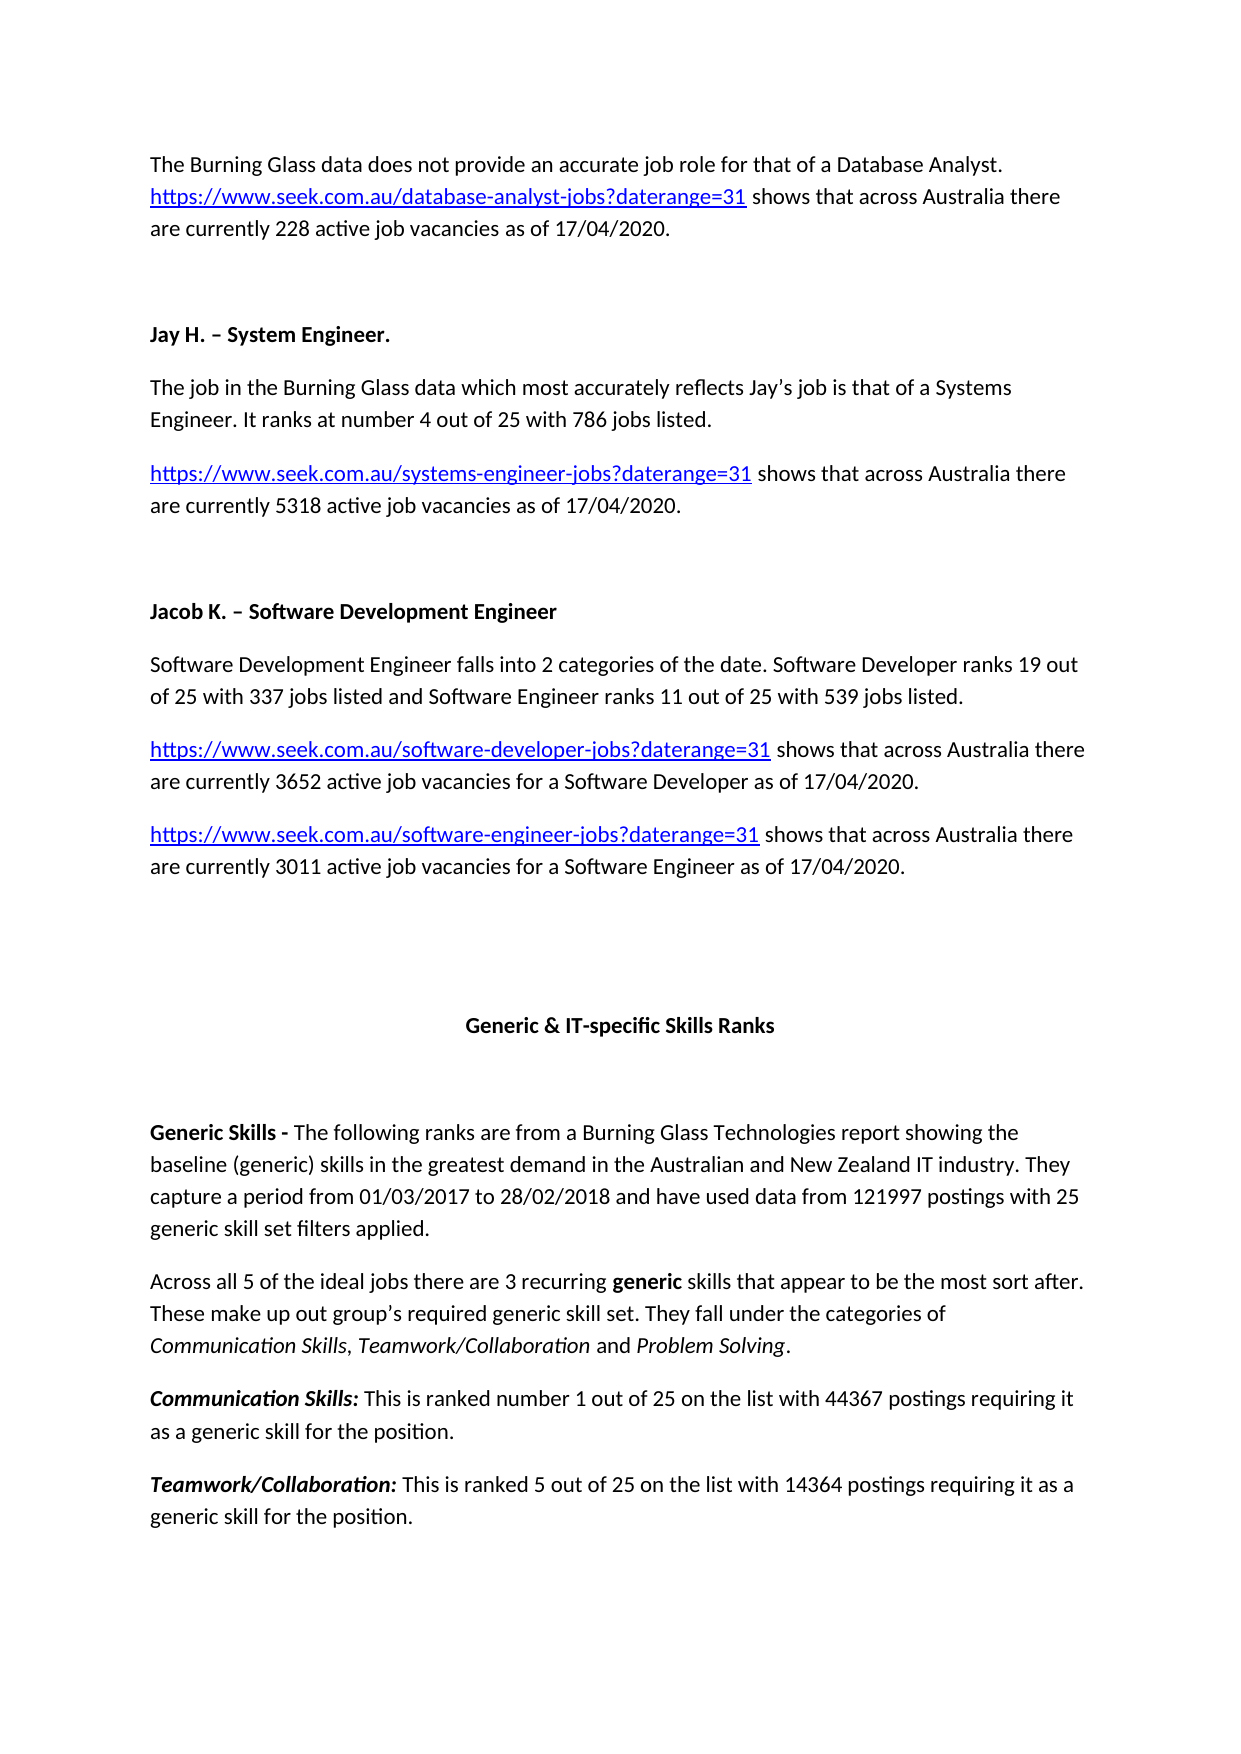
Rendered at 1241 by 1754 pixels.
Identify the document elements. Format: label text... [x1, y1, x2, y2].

text Communication Skills: This is ranked number 1 out of 25 on the list with 44367 postings requiring it as a generic skill for the position. [150, 1384, 1090, 1445]
text Generic & IT-specific Skills Ranks [150, 1012, 1090, 1039]
text Jacob K. – Software Development Engineer [150, 597, 1090, 625]
text The Burning Glass data does not provide an accurate job role for that of a Database Analyst. https://www.seek.com.au/database-analyst-jobs?daterange=31 shows that across Australia there are currently 228 active job vacancies as of 17/04/2020. [150, 150, 1090, 242]
text Generic Skills - The following ranks are from a Burning Glass Technologies report showing the baseline (generic) skills in the greatest demand in the Australian and New Zealand IT industry. They capture a period from 01/03/2017 to 28/02/2018 and have used data from 121997 postings with 25 generic skill set filters applied. [150, 1118, 1090, 1242]
text https://www.seek.com.au/software-engineer-jobs?daterange=31 shows that across Australia there are currently 3011 active job vacancies for a Software Engineer as of 17/04/2020. [150, 820, 1090, 881]
text https://www.seek.com.au/systems-engineer-jobs?daterange=31 shows that across Australia there are currently 5318 active job vacancies as of 17/04/2020. [150, 459, 1090, 519]
text Across all 5 of the ideal jobs there are 3 recurring generic skills that appear to be the most sort after. These make up out group’s required generic skill set. They fall under the categories of Communication Skills, Teamwork/Collaboration and Problem Solving. [150, 1267, 1090, 1359]
text Teamwork/Collaboration: This is ranked 5 out of 25 on the list with 14364 postings requiring it as a generic skill for the position. [150, 1470, 1090, 1530]
text Software Development Engineer falls into 2 categories of the date. Software Developer ranks 19 out of 25 with 337 jobs listed and Software Engineer ranks 11 out of 25 with 539 jobs listed. [150, 650, 1090, 710]
text The job in the Burning Glass data which most accurately reflects Jay’s job is that of a Systems Engineer. It ranks at number 4 out of 25 with 786 jobs listed. [150, 373, 1090, 434]
text Jay H. – System Engineer. [150, 320, 1090, 348]
text https://www.seek.com.au/software-developer-jobs?daterange=31 shows that across Australia there are currently 3652 active job vacancies for a Software Developer as of 17/04/2020. [150, 735, 1090, 795]
